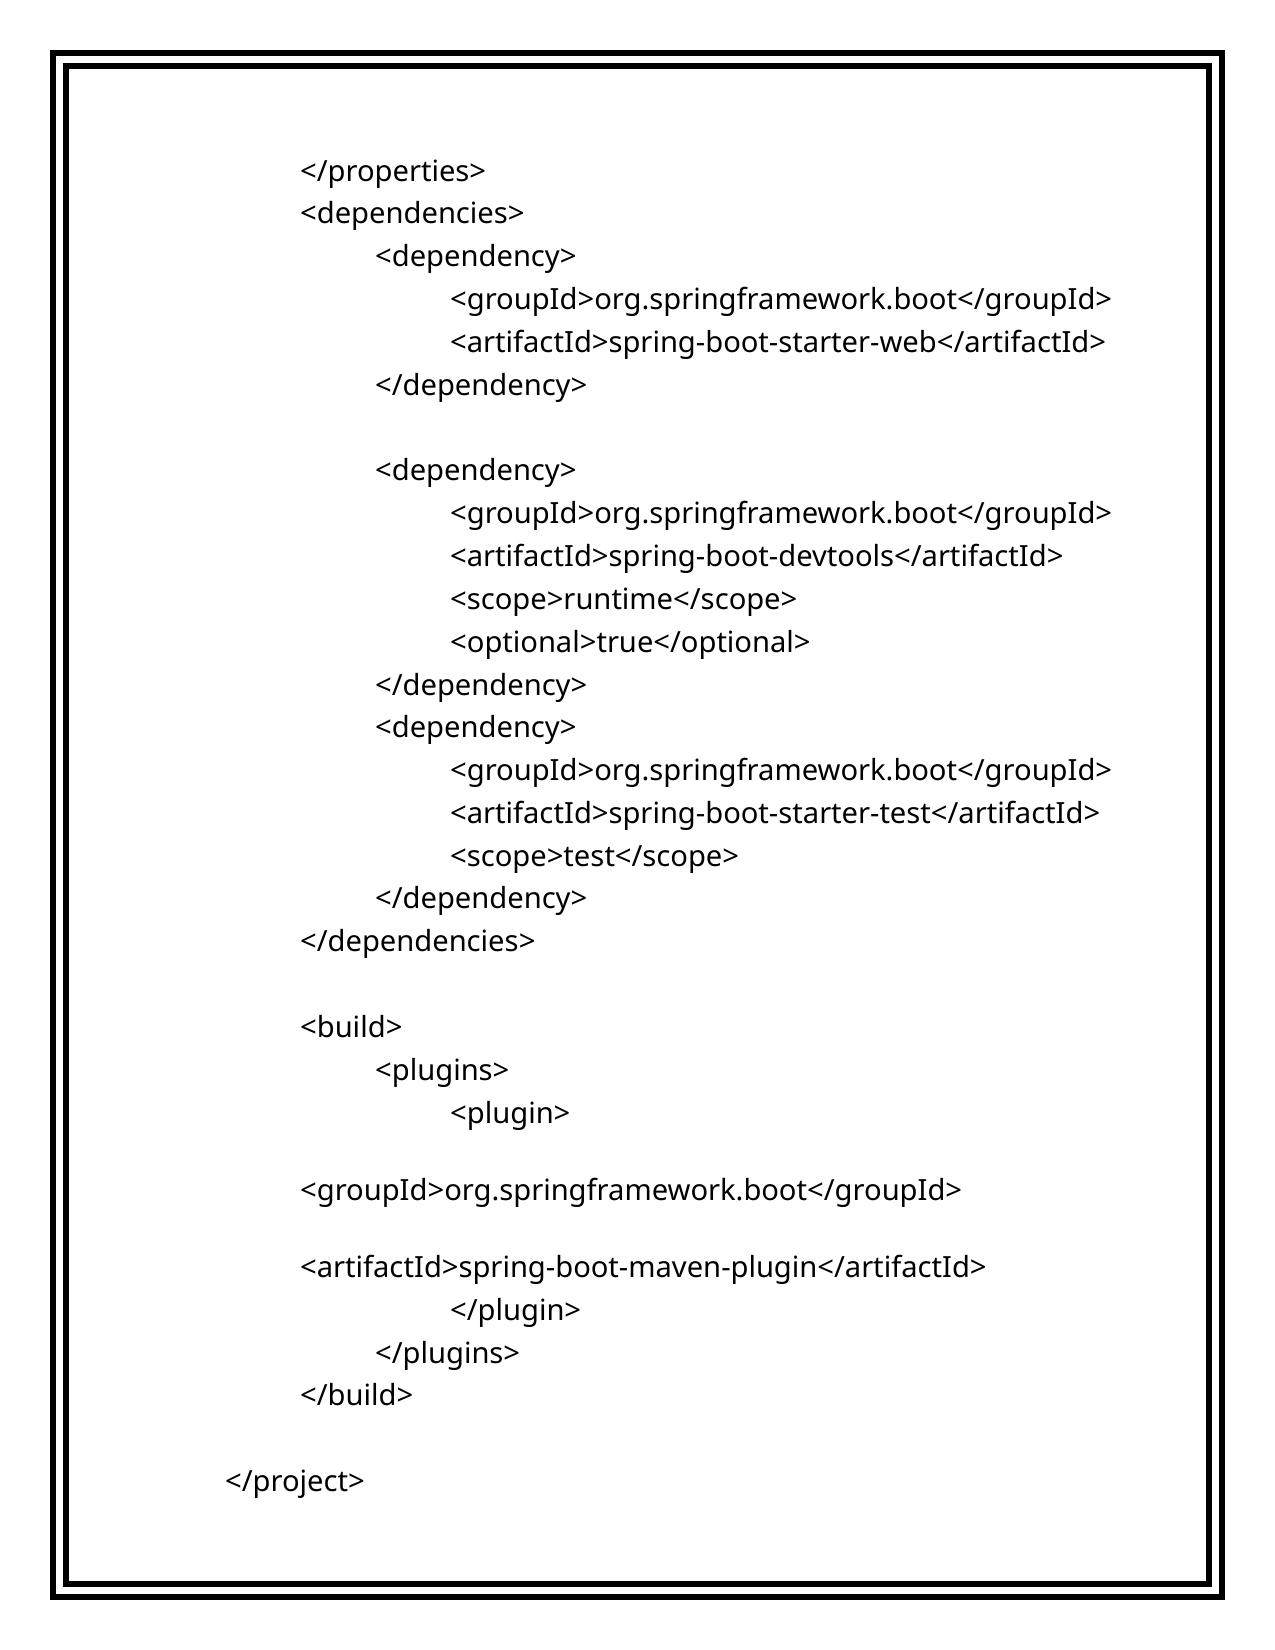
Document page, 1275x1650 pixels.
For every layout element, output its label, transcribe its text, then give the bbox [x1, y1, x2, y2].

list <artifactId>spring-boot-starter-test</artifactId> [225, 792, 1125, 832]
list <artifactId>spring-boot-devtools</artifactId> [225, 535, 1125, 575]
list <artifactId>spring-boot-starter-web</artifactId> [225, 321, 1125, 361]
list <scope>test</scope> [225, 835, 1125, 875]
list <dependency> [225, 236, 1125, 275]
list <plugin> [225, 1092, 1125, 1132]
list <build> [225, 1006, 1125, 1046]
list </project> [225, 1460, 1125, 1500]
list </dependency> [225, 878, 1125, 917]
list <groupId>org.springframework.boot</groupId> [225, 278, 1125, 318]
list </properties> [225, 150, 1125, 190]
list <groupId>org.springframework.boot</groupId> [225, 492, 1125, 532]
list <plugins> [225, 1049, 1125, 1089]
list <artifactId>spring-boot-maven-plugin</artifactId> [225, 1212, 1125, 1286]
list <dependencies> [225, 193, 1125, 232]
list </plugin> [225, 1289, 1125, 1329]
list </plugins> [225, 1332, 1125, 1372]
list <optional>true</optional> [225, 621, 1125, 661]
list </dependency> [225, 364, 1125, 404]
list <groupId>org.springframework.boot</groupId> [225, 749, 1125, 789]
list <dependency> [225, 707, 1125, 746]
list </dependency> [225, 664, 1125, 703]
list <dependency> [225, 450, 1125, 489]
list </dependencies> [225, 921, 1125, 960]
list </build> [225, 1375, 1125, 1414]
list <groupId>org.springframework.boot</groupId> [225, 1135, 1125, 1209]
list <scope>runtime</scope> [225, 578, 1125, 618]
